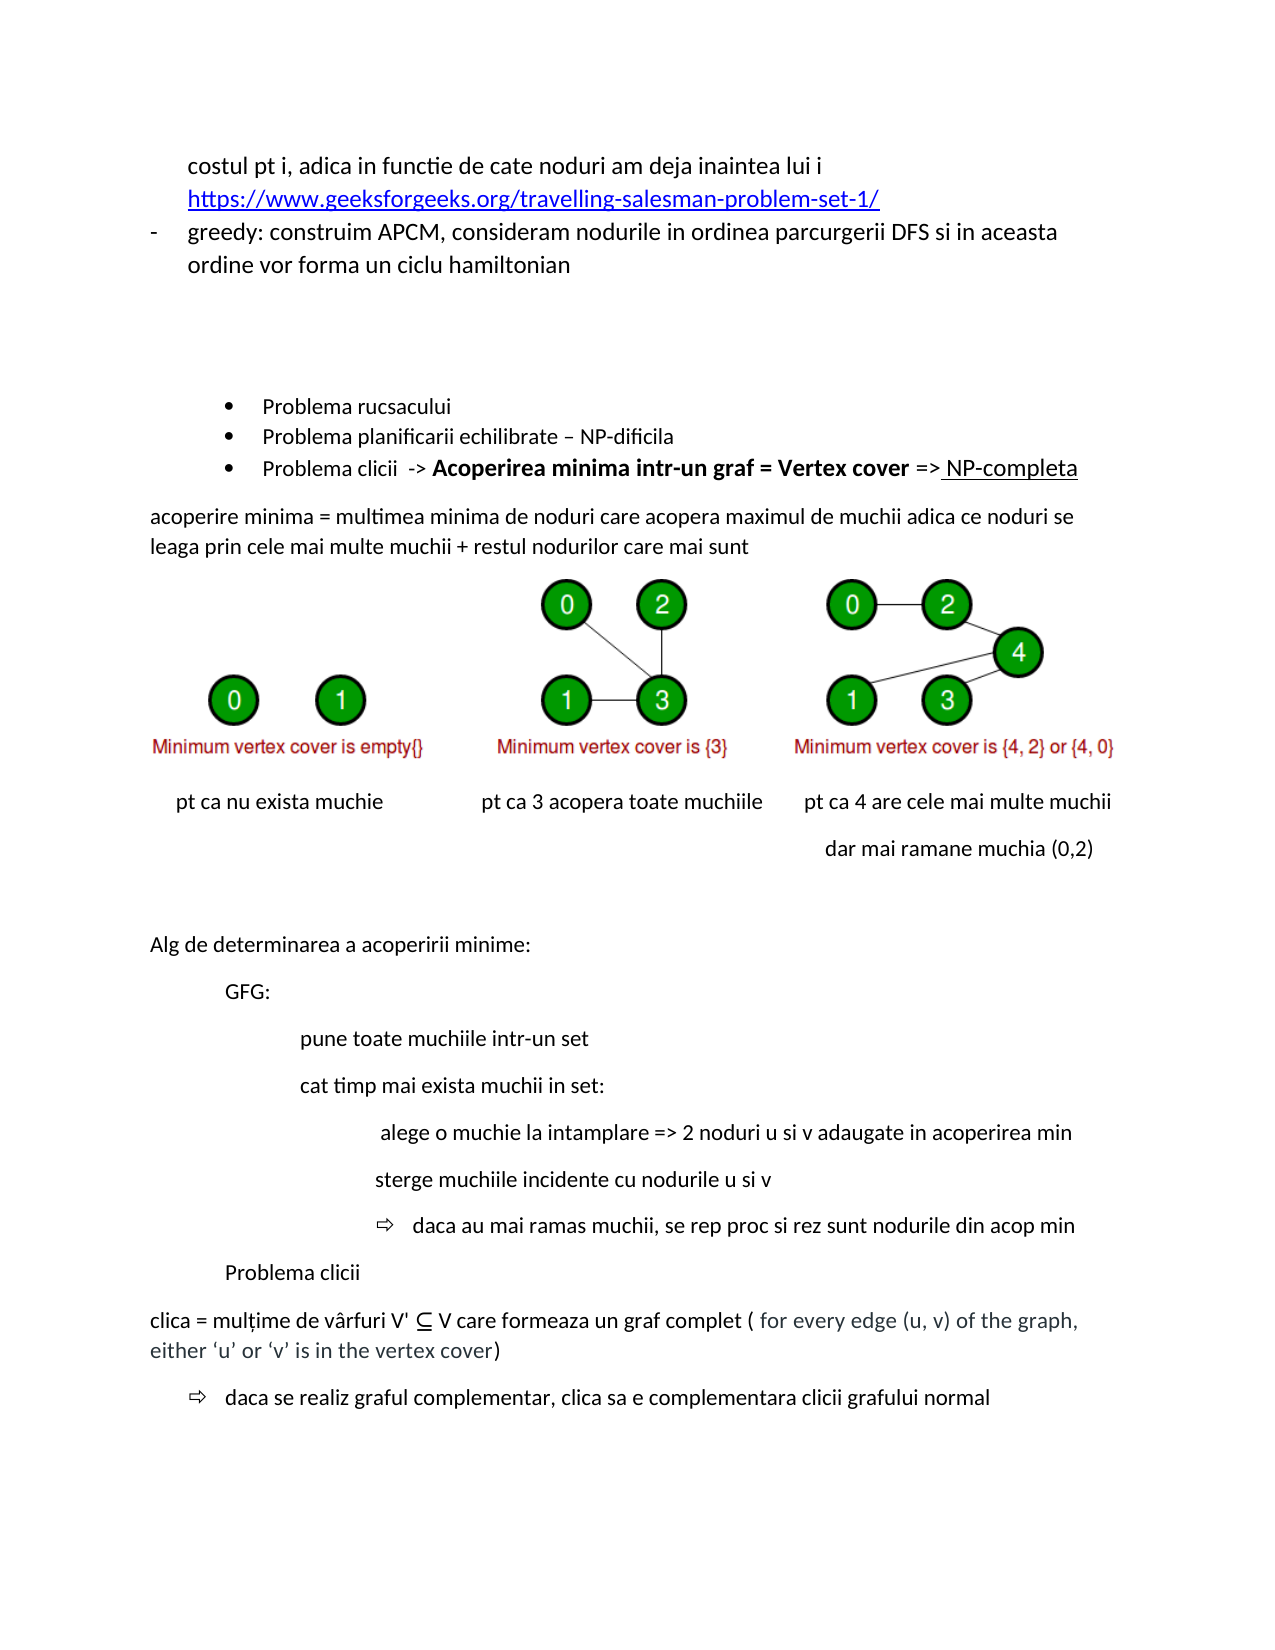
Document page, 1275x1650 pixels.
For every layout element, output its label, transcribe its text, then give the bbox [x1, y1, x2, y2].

list Problema clicii -> Acoperirea minima intr-un graf = Vertex cover => NP-completa [225, 452, 1125, 483]
text sterge muchiile incidente cu nodurile u si v [150, 1165, 1125, 1193]
text cat timp mai exista muchii in set: [225, 1071, 1125, 1099]
text pt ca nu exista muchie pt ca 3 acopera toate muchiile pt ca 4 are cele mai multe muchii [150, 787, 1125, 815]
text pune toate muchiile intr-un set [150, 1024, 1125, 1052]
text alege o muchie la intamplare => 2 noduri u si v adaugate in acoperirea min [300, 1118, 1125, 1146]
text Alg de determinarea a acoperirii minime: [150, 930, 1125, 958]
text clica = mulțime de vârfuri V' ⊆ V care formeaza un graf complet ( for every edge (u, v) of the graph, either ‘u’ or ‘v’ is in the vertex cover) [150, 1305, 1125, 1364]
text dar mai ramane muchia (0,2) [150, 834, 1125, 862]
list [150, 150, 1125, 213]
list greedy: construim APCM, consideram nodurile in ordinea parcurgerii DFS si in aceasta ordine vor forma un ciclu hamiltonian [150, 216, 1125, 279]
list daca se realiz graful complementar, clica sa e complementara clicii grafului normal [187, 1383, 1125, 1411]
list daca au mai ramas muchii, se rep proc si rez sunt nodurile din acop min [375, 1212, 1125, 1240]
text acoperire minima = multimea minima de noduri care acopera maximul de muchii adica ce noduri se leaga prin cele mai multe muchii + restul nodurilor care mai sunt [150, 502, 1125, 560]
list Problema planificarii echilibrate – NP-dificila [225, 422, 1125, 450]
list Problema rucsacului [225, 392, 1125, 420]
text GFG: [150, 977, 1125, 1005]
text Problema clicii [150, 1258, 1125, 1287]
